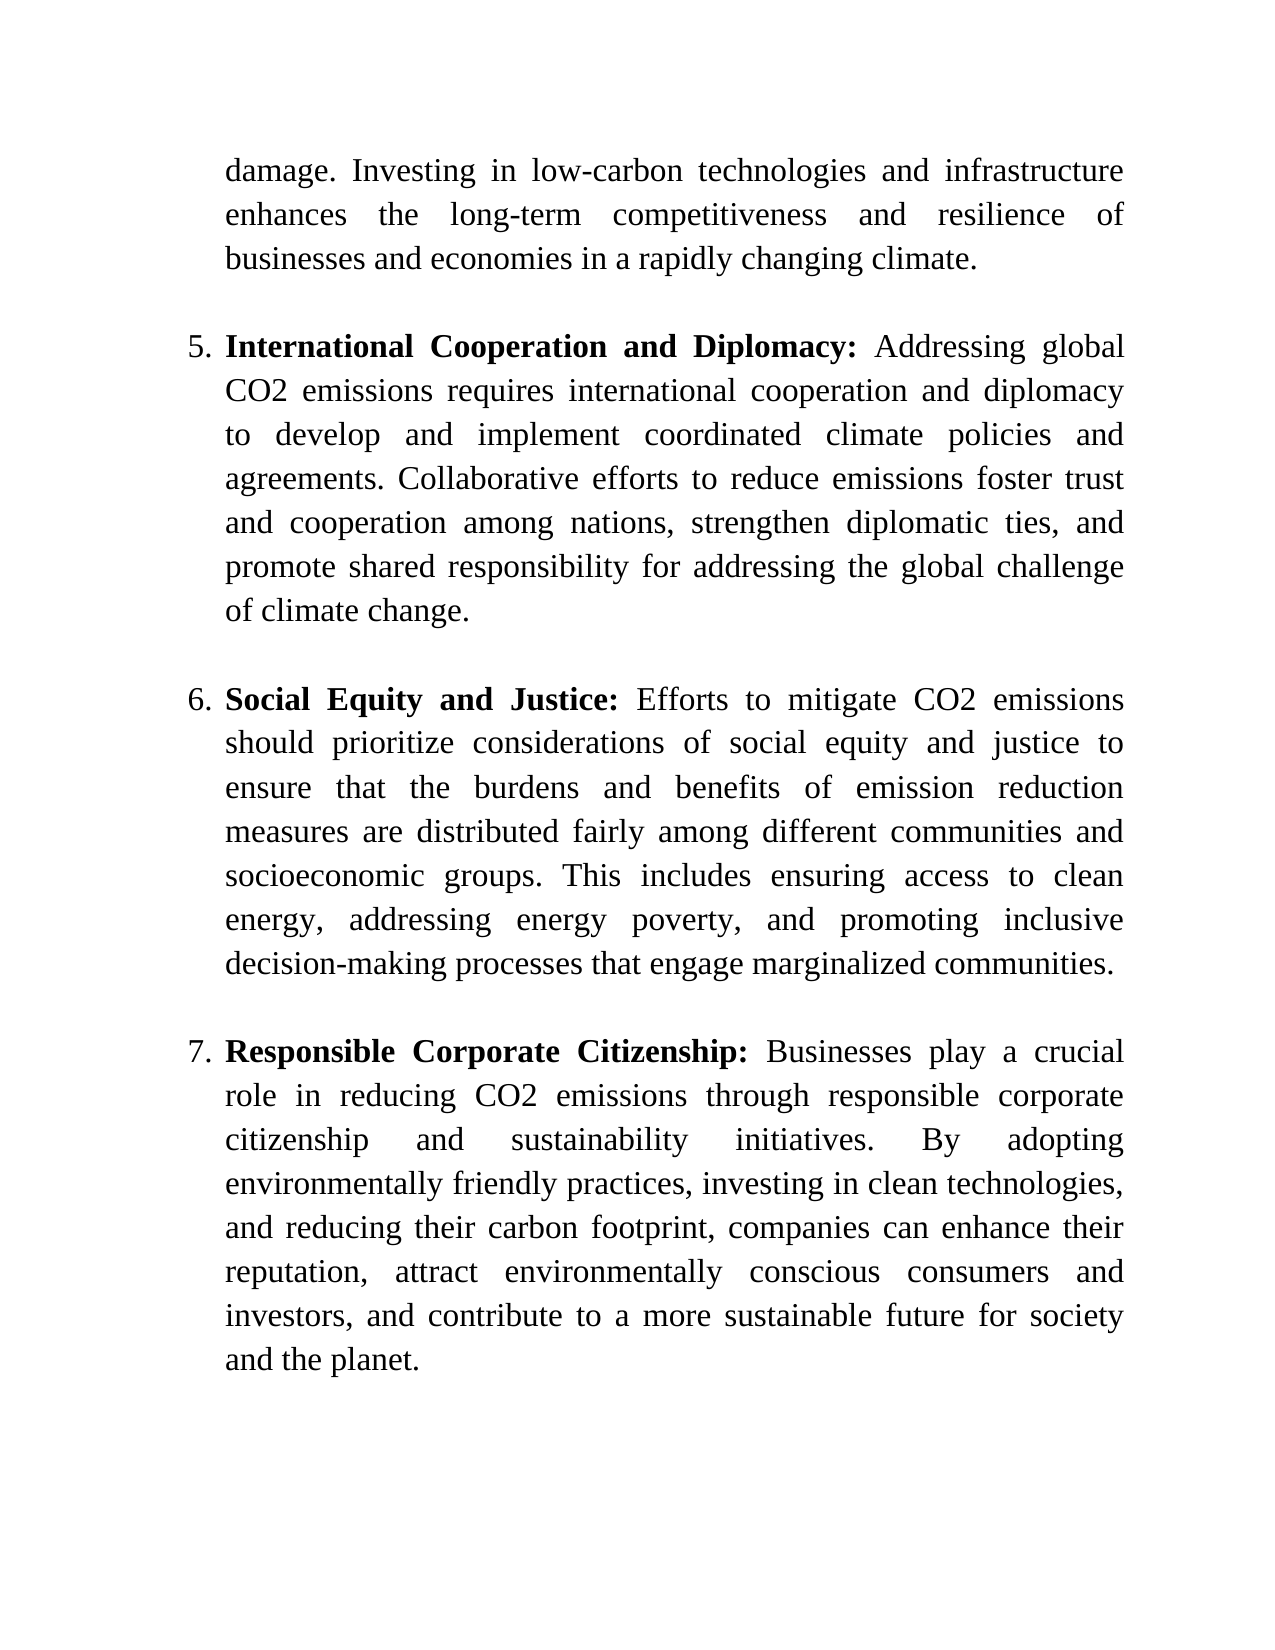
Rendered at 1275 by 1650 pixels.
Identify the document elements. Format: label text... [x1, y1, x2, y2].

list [187, 150, 1125, 276]
list Social Equity and Justice: Efforts to mitigate CO2 emissions should prioritize considerations of social equity and justice to ensure that the burdens and benefits of emission reduction measures are distributed fairly among different communities and socioeconomic groups. This includes ensuring access to clean energy, addressing energy poverty, and promoting inclusive decision-making processes that engage marginalized communities. [187, 679, 1125, 981]
list Responsible Corporate Citizenship: Businesses play a crucial role in reducing CO2 emissions through responsible corporate citizenship and sustainability initiatives. By adopting environmentally friendly practices, investing in clean technologies, and reducing their carbon footprint, companies can enhance their reputation, attract environmentally conscious consumers and investors, and contribute to a more sustainable future for society and the planet. [187, 1031, 1125, 1378]
list International Cooperation and Diplomacy: Addressing global CO2 emissions requires international cooperation and diplomacy to develop and implement coordinated climate policies and agreements. Collaborative efforts to reduce emissions foster trust and cooperation among nations, strengthen diplomatic ties, and promote shared responsibility for addressing the global challenge of climate change. [187, 326, 1125, 629]
